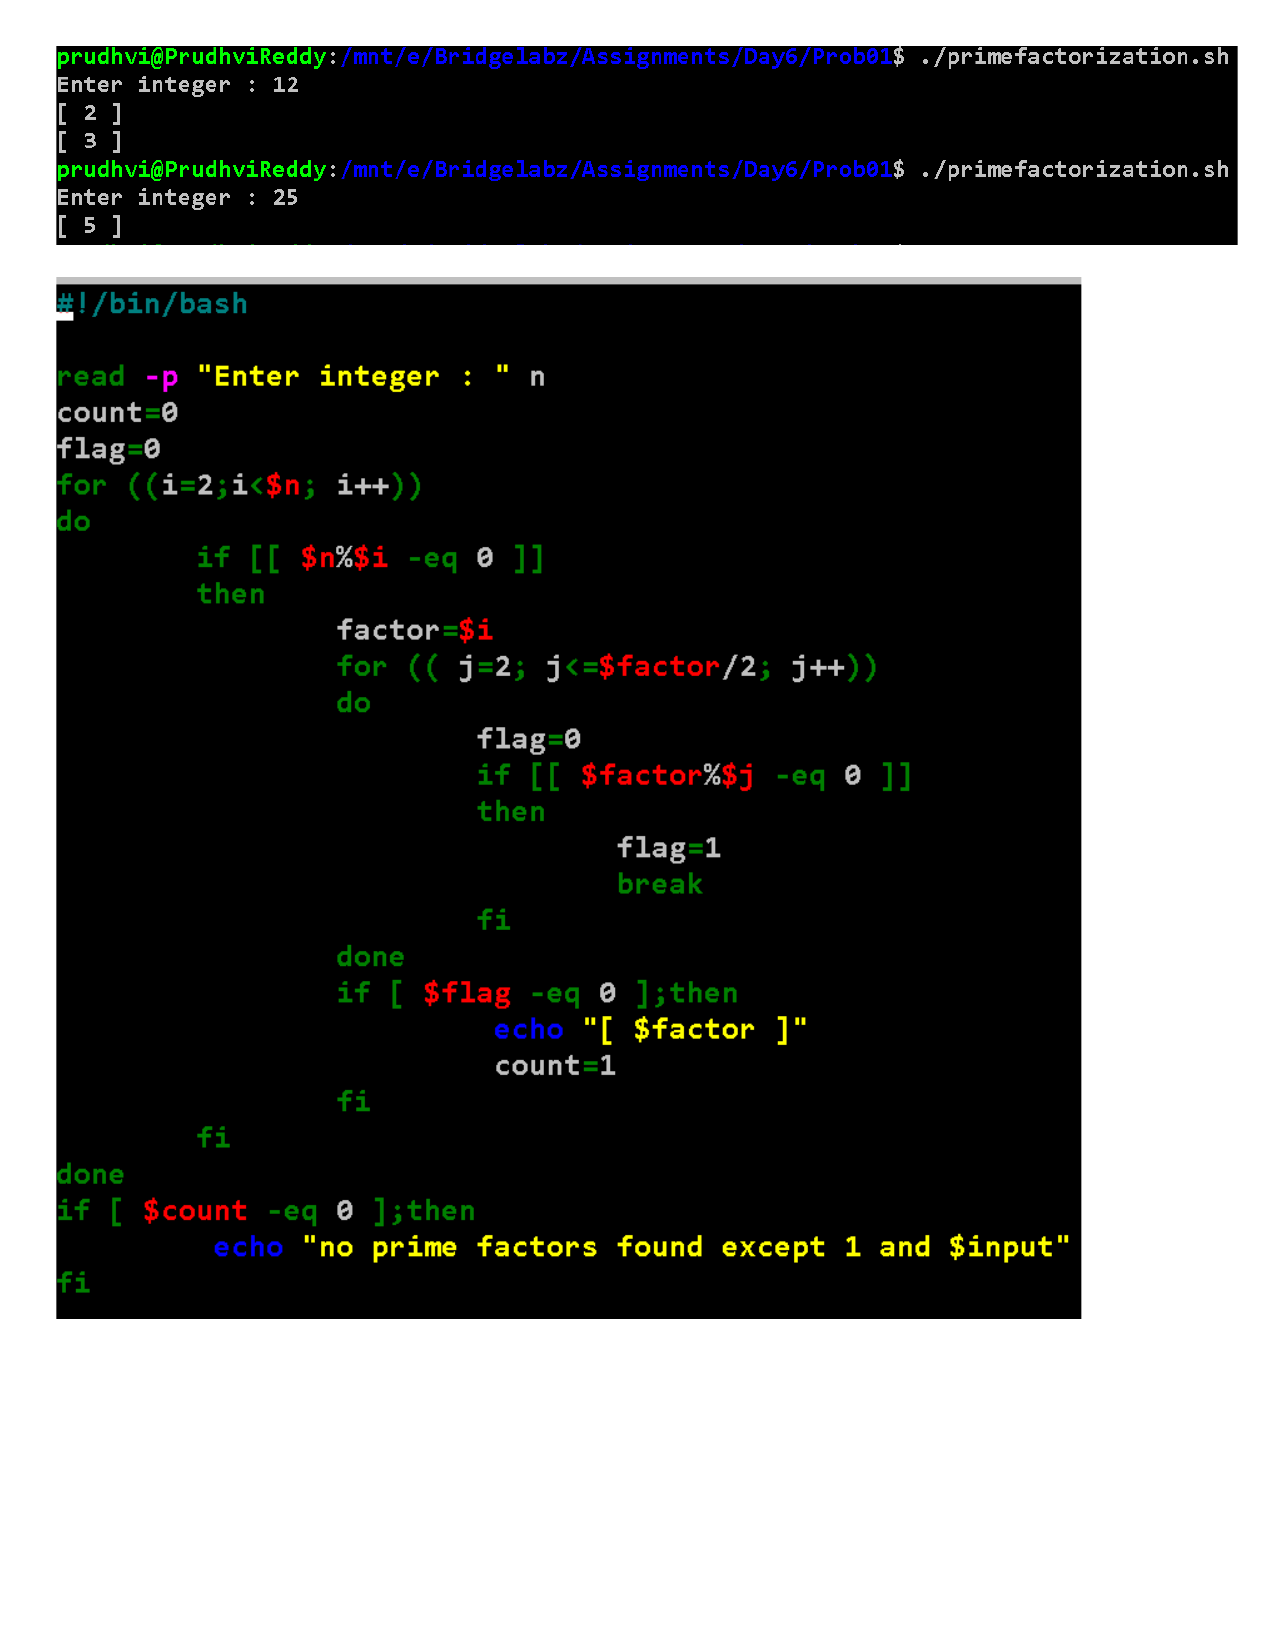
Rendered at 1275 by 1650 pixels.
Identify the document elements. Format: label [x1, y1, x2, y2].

picture [56, 277, 1082, 1319]
picture [56, 46, 1238, 245]
